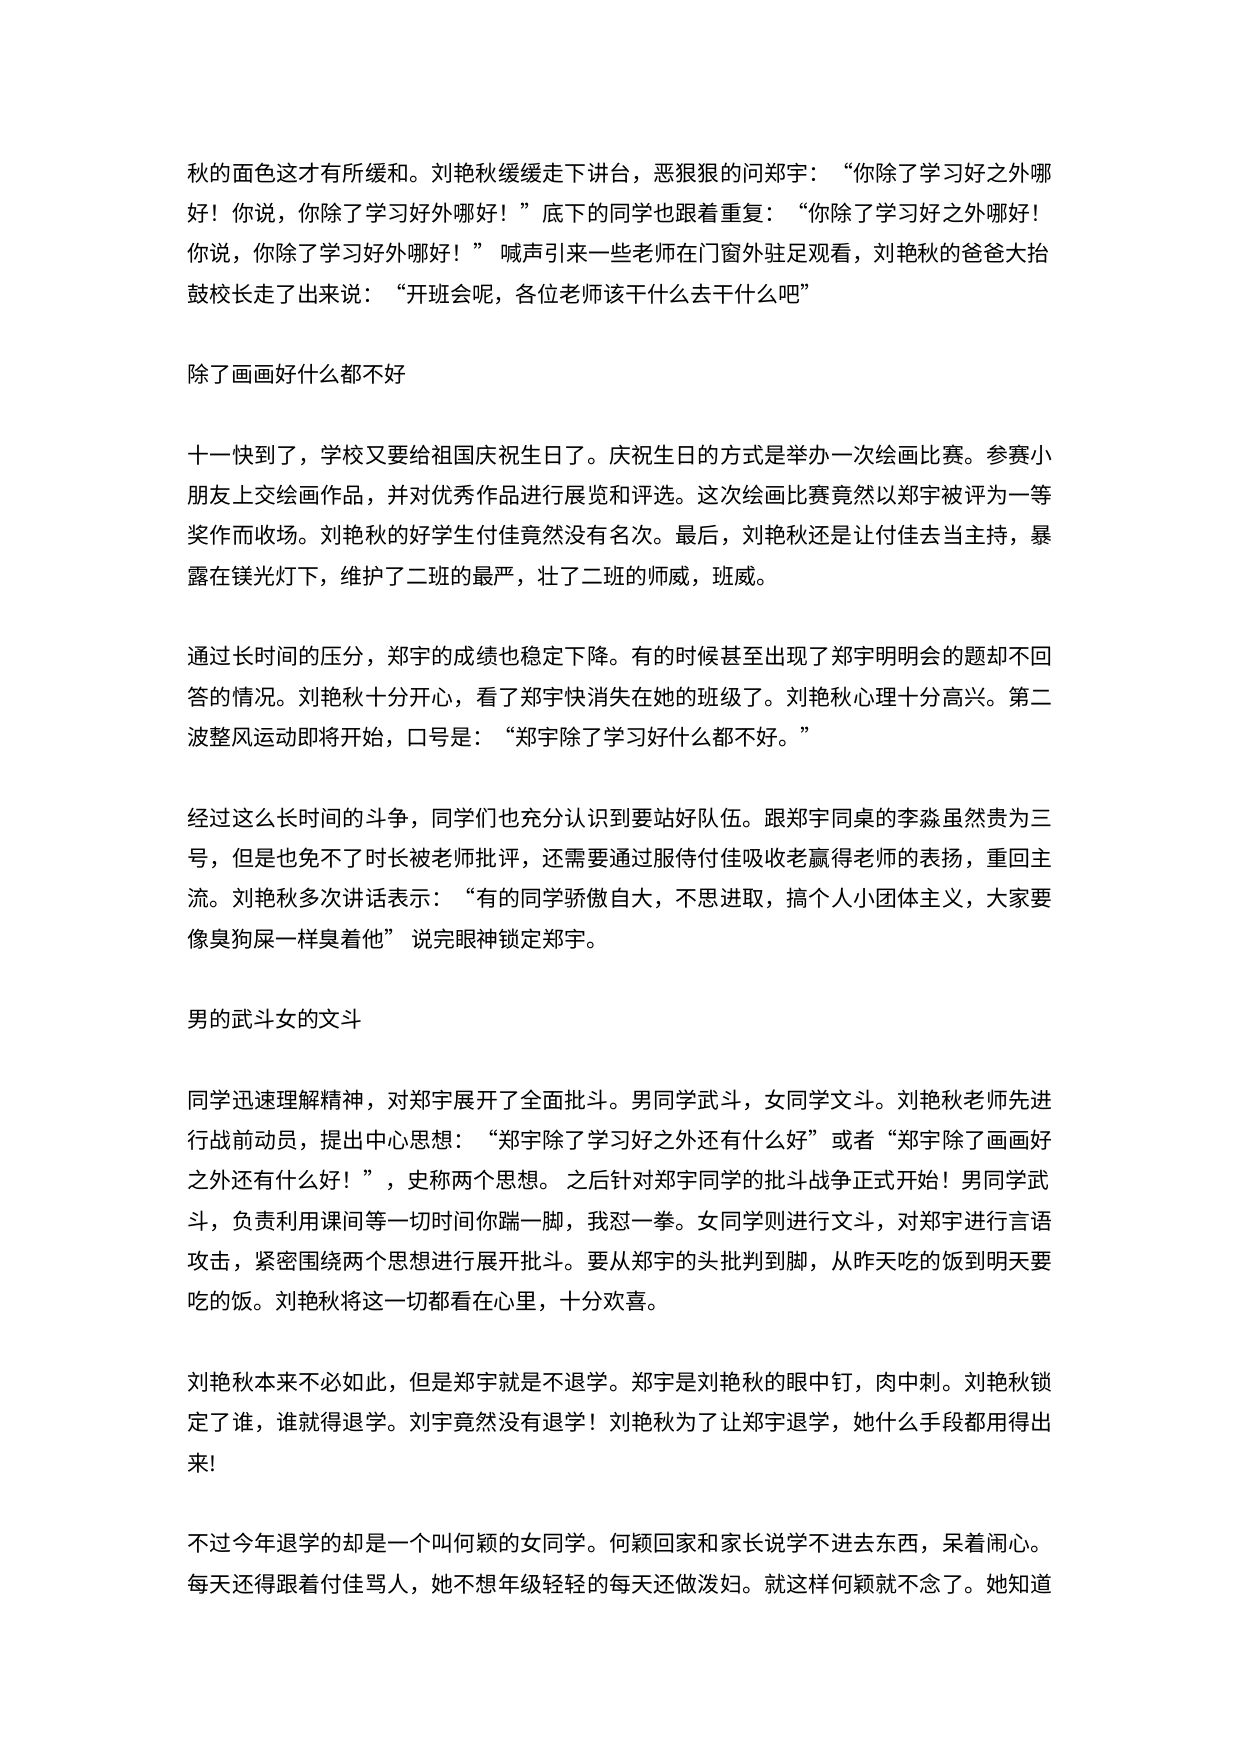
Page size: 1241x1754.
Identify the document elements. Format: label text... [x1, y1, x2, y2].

text 男的武斗女的文斗 [187, 998, 1053, 1038]
text 通过长时间的压分，郑宇的成绩也稳定下降。有的时候甚至出现了郑宇明明会的题却不回答的情况。刘艳秋十分开心，看了郑宇快消失在她的班级了。刘艳秋心理十分高兴。第二波整风运动即将开始，口号是：“郑宇除了学习好什么都不好。” [187, 635, 1053, 756]
text 经过这么长时间的斗争，同学们也充分认识到要站好队伍。跟郑宇同桌的李淼虽然贵为三号，但是也免不了时长被老师批评，还需要通过服侍付佳吸收老赢得老师的表扬，重回主流。刘艳秋多次讲话表示：“有的同学骄傲自大，不思进取，搞个人小团体主义，大家要像臭狗屎一样臭着他” 说完眼神锁定郑宇。 [187, 796, 1053, 958]
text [187, 1522, 1053, 1603]
text 同学迅速理解精神，对郑宇展开了全面批斗。男同学武斗，女同学文斗。刘艳秋老师先进行战前动员，提出中心思想：“郑宇除了学习好之外还有什么好”或者“郑宇除了画画好之外还有什么好！”，史称两个思想。 之后针对郑宇同学的批斗战争正式开始！男同学武斗，负责利用课间等一切时间你踹一脚，我怼一拳。女同学则进行文斗，对郑宇进行言语攻击，紧密围绕两个思想进行展开批斗。要从郑宇的头批判到脚，从昨天吃的饭到明天要吃的饭。刘艳秋将这一切都看在心里，十分欢喜。 [187, 1078, 1053, 1320]
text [187, 151, 1053, 313]
text 十一快到了，学校又要给祖国庆祝生日了。庆祝生日的方式是举办一次绘画比赛。参赛小朋友上交绘画作品，并对优秀作品进行展览和评选。这次绘画比赛竟然以郑宇被评为一等奖作而收场。刘艳秋的好学生付佳竟然没有名次。最后，刘艳秋还是让付佳去当主持，暴露在镁光灯下，维护了二班的最严，壮了二班的师威，班威。 [187, 433, 1053, 595]
text 除了画画好什么都不好 [187, 353, 1053, 393]
text 刘艳秋本来不必如此，但是郑宇就是不退学。郑宇是刘艳秋的眼中钉，肉中刺。刘艳秋锁定了谁，谁就得退学。刘宇竟然没有退学！刘艳秋为了让郑宇退学，她什么手段都用得出来! [187, 1361, 1053, 1482]
